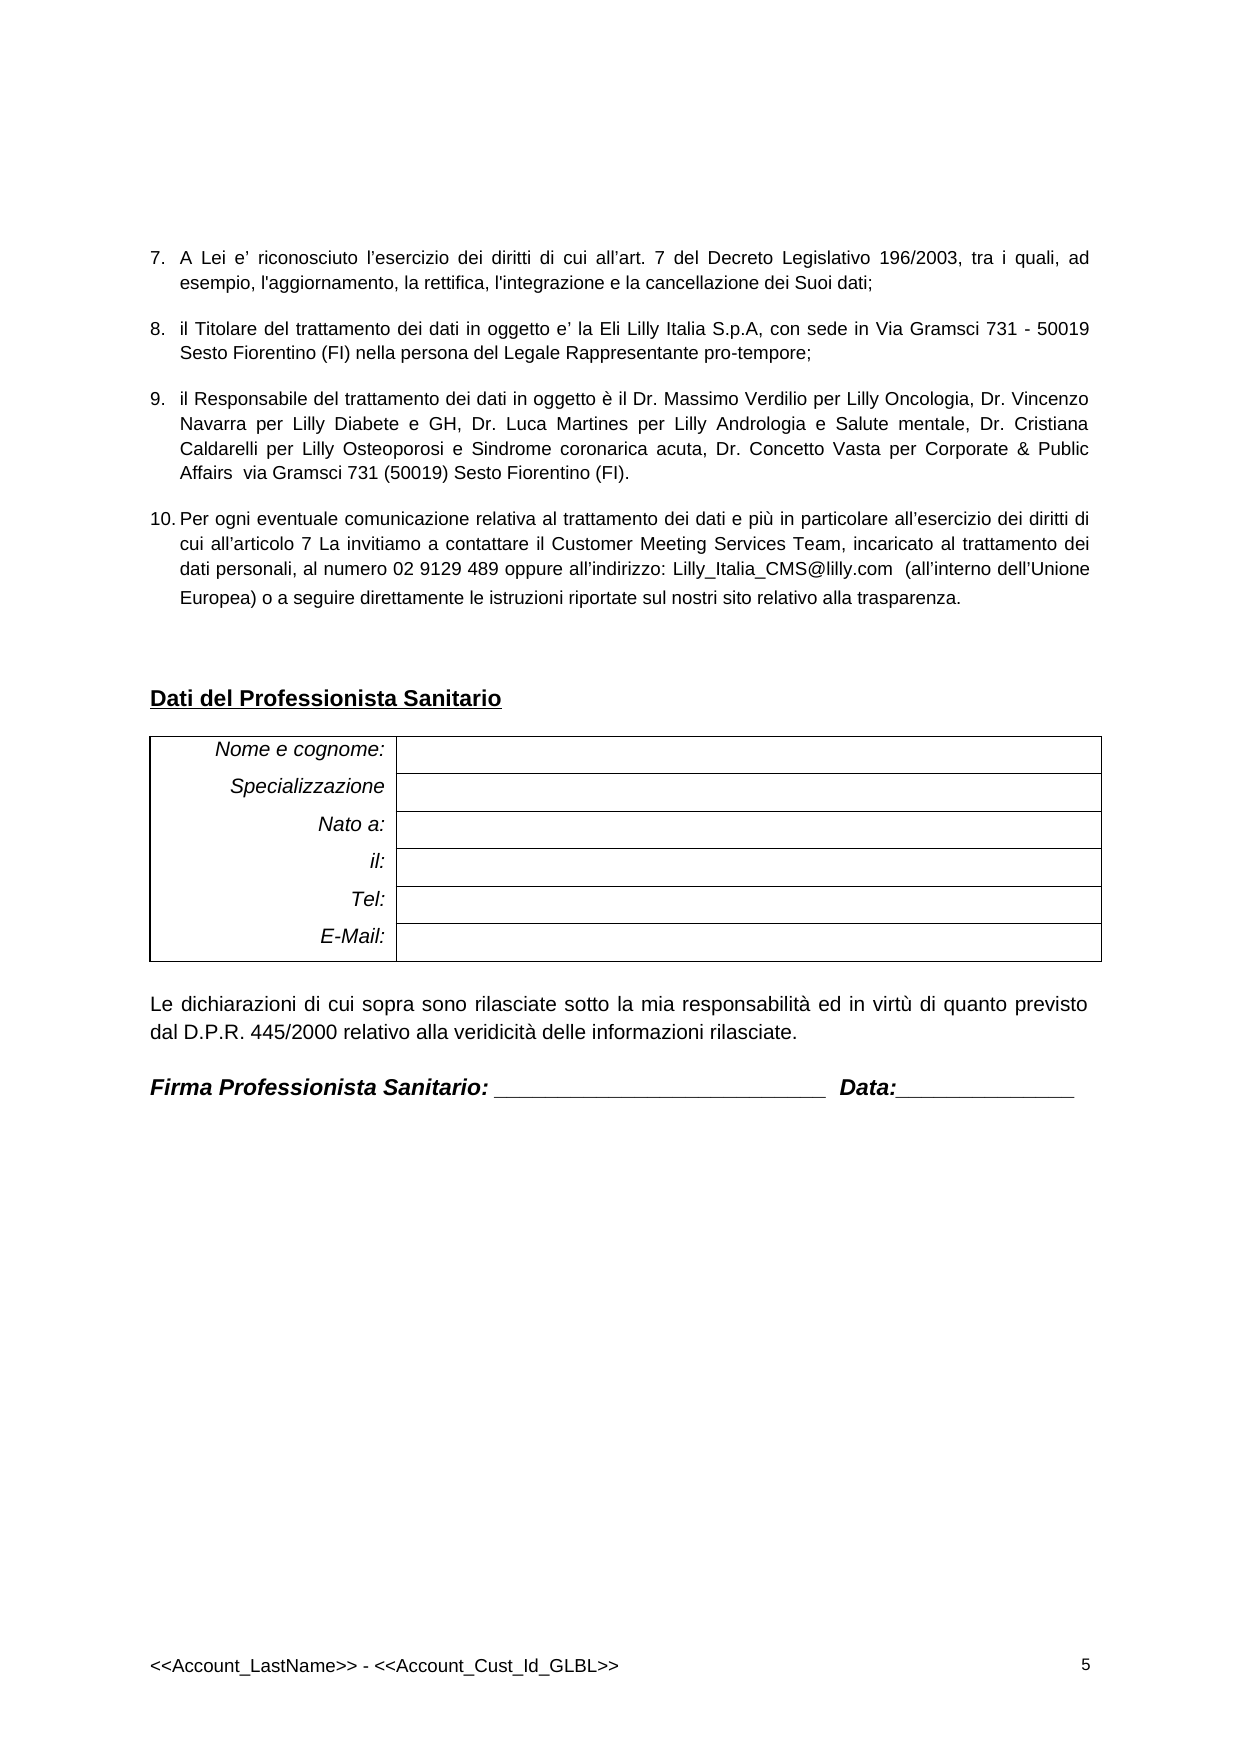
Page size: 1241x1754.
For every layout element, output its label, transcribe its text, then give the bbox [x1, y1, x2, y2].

table_header [397, 737, 1101, 773]
list A Lei e’ riconosciuto l’esercizio dei diritti di cui all’art. 7 del Decreto Legislativo 196/2003, tra i quali, ad esempio, l'aggiornamento, la rettifica, l'integrazione e la cancellazione dei Suoi dati; [150, 247, 1090, 293]
list Per ogni eventuale comunicazione relativa al trattamento dei dati e più in particolare all’esercizio dei diritti di cui all’articolo 7 La invitiamo a contattare il Customer Meeting Services Team, incaricato al trattamento dei dati personali, al numero 02 9129 489 oppure all’indirizzo: Lilly_Italia_CMS@lilly.com (all’interno dell’Unione Europea) o a seguire direttamente le istruzioni riportate sul nostri sito relativo alla trasparenza. [150, 508, 1090, 609]
table_cell il: [151, 848, 396, 886]
table_cell [397, 887, 1101, 923]
list il Titolare del trattamento dei dati in oggetto e’ la Eli Lilly Italia S.p.A, con sede in Via Gramsci 731 - 50019 Sesto Fiorentino (FI) nella persona del Legale Rappresentante pro-tempore; [150, 317, 1090, 364]
table_cell Nato a: [151, 811, 396, 848]
text Firma Professionista Sanitario: __________________________ Data:______________ [150, 1073, 1090, 1100]
list il Responsabile del trattamento dei dati in oggetto è il Dr. Massimo Verdilio per Lilly Oncologia, Dr. Vincenzo Navarra per Lilly Diabete e GH, Dr. Luca Martines per Lilly Andrologia e Salute mentale, Dr. Cristiana Caldarelli per Lilly Osteoporosi e Sindrome coronarica acuta, Dr. Concetto Vasta per Corporate & Public Affairs via Gramsci 731 (50019) Sesto Fiorentino (FI). [150, 388, 1090, 484]
text Dati del Professionista Sanitario [150, 685, 1090, 711]
table_cell Tel: [151, 886, 396, 923]
table_cell Specializzazione [151, 773, 396, 811]
text Le dichiarazioni di cui sopra sono rilasciate sotto la mia responsabilità ed in virtù di quanto previsto dal D.P.R. 445/2000 relativo alla veridicità delle informazioni rilasciate. [150, 992, 1090, 1043]
table_cell [397, 924, 1101, 961]
table_cell [397, 849, 1101, 886]
table_cell [397, 812, 1101, 848]
table_header Nome e cognome: [151, 737, 396, 773]
table_cell [397, 774, 1101, 811]
table_cell E-Mail: [151, 923, 396, 961]
